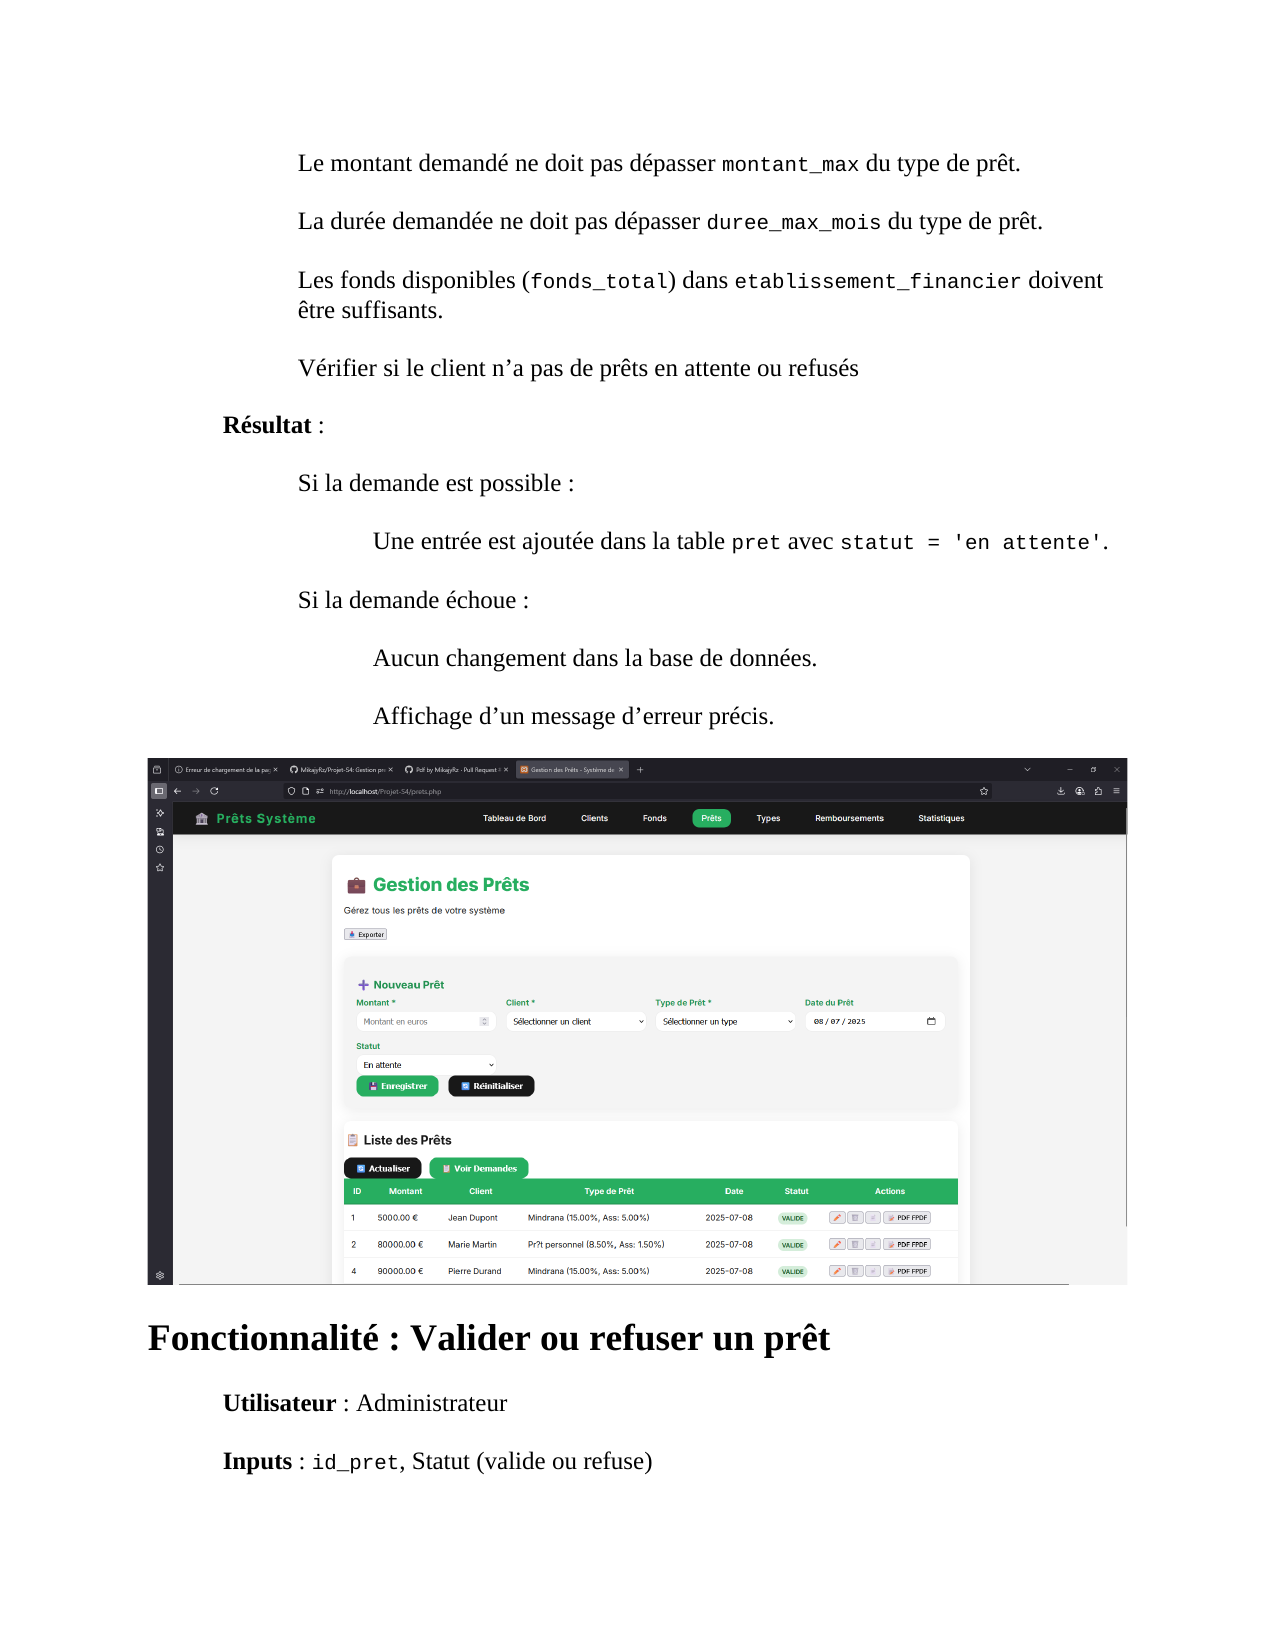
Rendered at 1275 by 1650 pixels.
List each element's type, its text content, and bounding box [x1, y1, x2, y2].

text Les fonds disponibles (fonds_total) dans etablissement_financier doivent être suffisants. [298, 265, 1127, 323]
text Fonctionnalité : Valider ou refuser un prêt [148, 1316, 1127, 1359]
text Vérifier si le client n’a pas de prêts en attente ou refusés [298, 353, 1127, 381]
text Inputs : id_pret, Statut (valide ou refuse) [223, 1446, 1127, 1476]
text Résultat : [223, 411, 1127, 439]
text Utilisateur : Administrateur [223, 1388, 1127, 1417]
text Le montant demandé ne doit pas dépasser montant_max du type de prêt. [298, 148, 1127, 177]
text Si la demande échoue : [298, 585, 1127, 614]
text Une entrée est ajoutée dans la table pret avec statut = 'en attente'. [373, 526, 1127, 556]
picture [147, 758, 1128, 1285]
text Aucun changement dans la base de données. [373, 643, 1127, 672]
text Si la demande est possible : [298, 468, 1127, 497]
text Affichage d’un message d’erreur précis. [373, 701, 1127, 730]
text La durée demandée ne doit pas dépasser duree_max_mois du type de prêt. [298, 206, 1127, 236]
